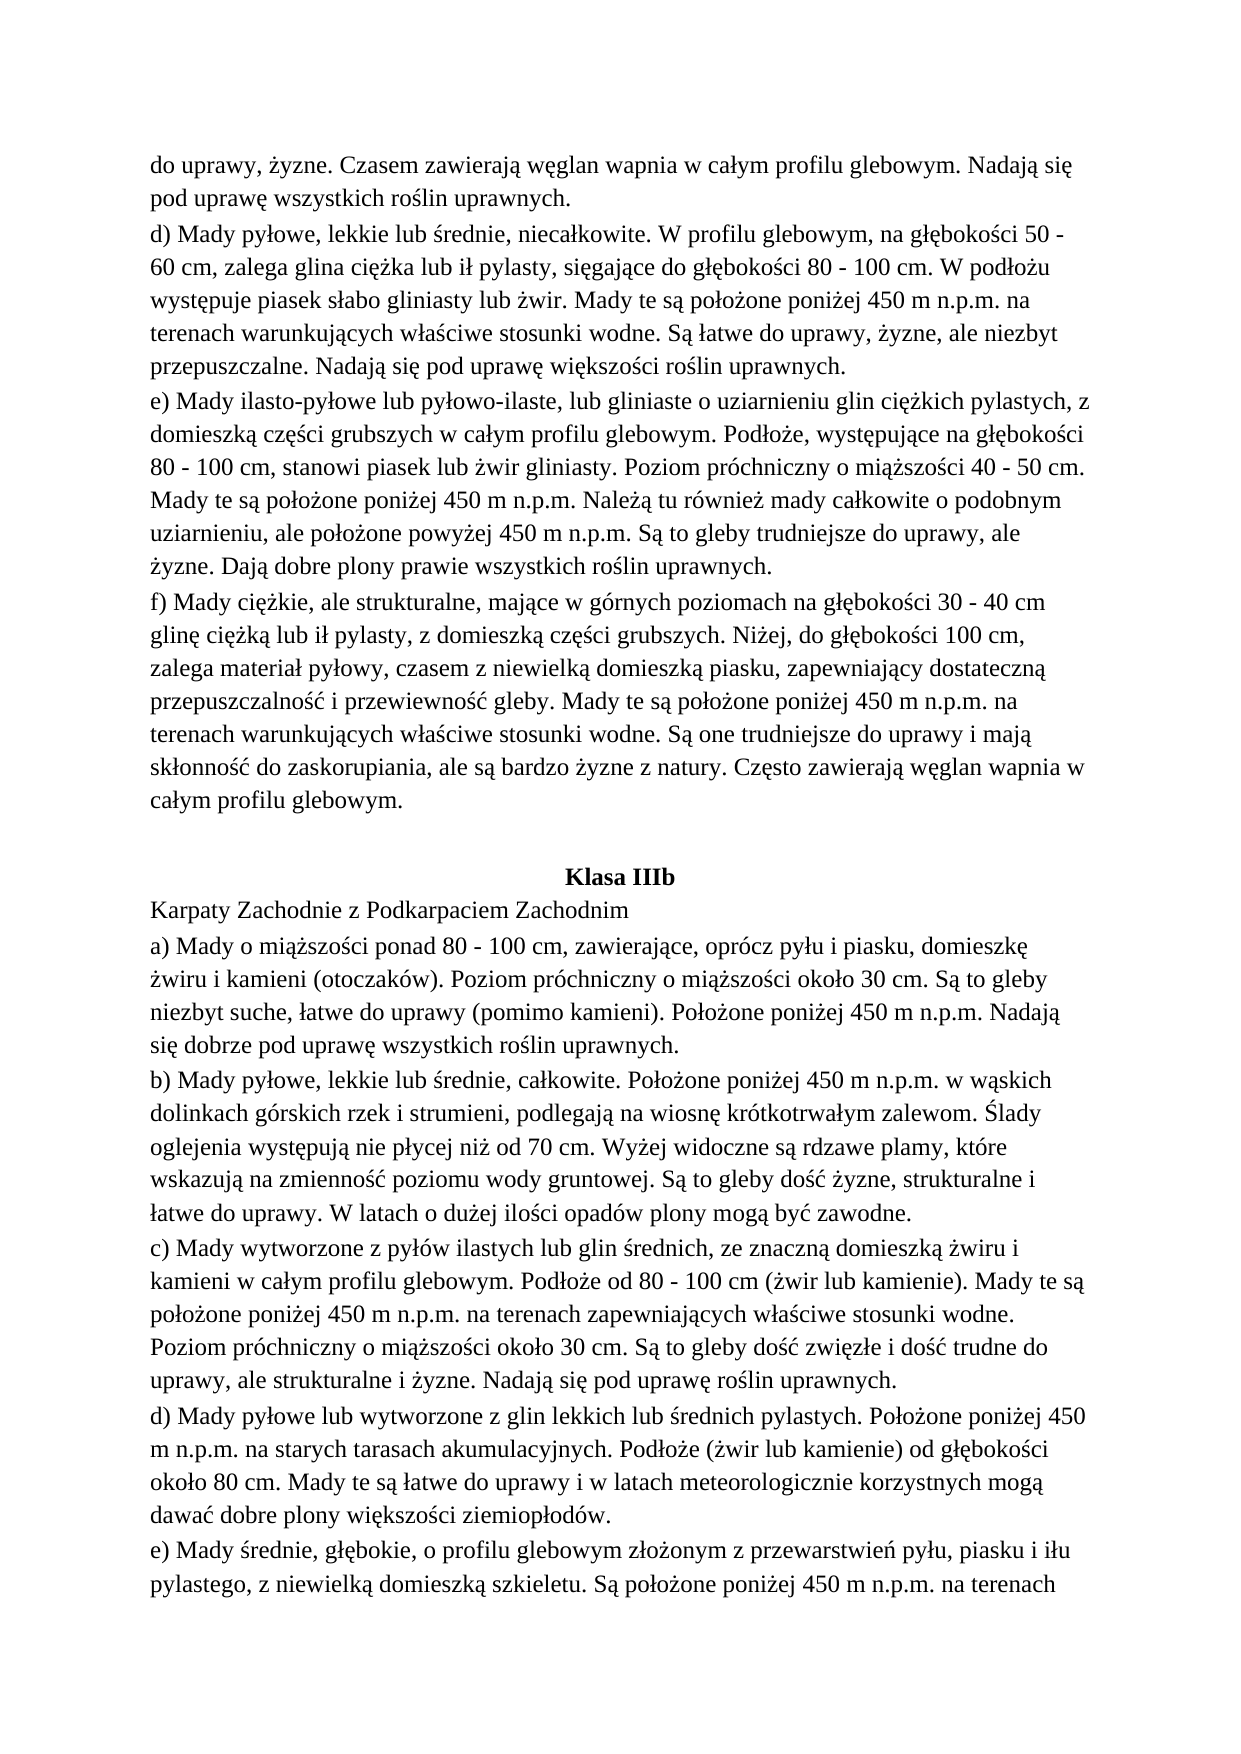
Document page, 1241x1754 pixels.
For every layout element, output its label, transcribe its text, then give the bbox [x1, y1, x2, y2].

text d) Mady pyłowe, lekkie lub średnie, niecałkowite. W profilu glebowym, na głębokości 50 - 60 cm, zalega glina ciężka lub ił pylasty, sięgające do głębokości 80 - 100 cm. W podłożu występuje piasek słabo gliniasty lub żwir. Mady te są położone poniżej 450 m n.p.m. na terenach warunkujących właściwe stosunki wodne. Są łatwe do uprawy, żyzne, ale niezbyt przepuszczalne. Nadają się pod uprawę większości roślin uprawnych. [150, 219, 1090, 379]
text f) Mady ciężkie, ale strukturalne, mające w górnych poziomach na głębokości 30 - 40 cm glinę ciężką lub ił pylasty, z domieszką części grubszych. Niżej, do głębokości 100 cm, zalega materiał pyłowy, czasem z niewielką domieszką piasku, zapewniający dostateczną przepuszczalność i przewiewność gleby. Mady te są położone poniżej 450 m n.p.m. na terenach warunkujących właściwe stosunki wodne. Są one trudniejsze do uprawy i mają skłonność do zaskorupiania, ale są bardzo żyzne z natury. Często zawierają węglan wapnia w całym profilu glebowym. [150, 587, 1090, 814]
text Klasa IIIb [150, 862, 1090, 891]
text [150, 1536, 1090, 1597]
text Karpaty Zachodnie z Podkarpaciem Zachodnim [150, 895, 1090, 924]
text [150, 150, 1090, 212]
text a) Mady o miąższości ponad 80 - 100 cm, zawierające, oprócz pyłu i piasku, domieszkę żwiru i kamieni (otoczaków). Poziom próchniczny o miąższości około 30 cm. Są to gleby niezbyt suche, łatwe do uprawy (pomimo kamieni). Położone poniżej 450 m n.p.m. Nadają się dobrze pod uprawę wszystkich roślin uprawnych. [150, 931, 1090, 1059]
text e) Mady ilasto-pyłowe lub pyłowo-ilaste, lub gliniaste o uziarnieniu glin ciężkich pylastych, z domieszką części grubszych w całym profilu glebowym. Podłoże, występujące na głębokości 80 - 100 cm, stanowi piasek lub żwir gliniasty. Poziom próchniczny o miąższości 40 - 50 cm. Mady te są położone poniżej 450 m n.p.m. Należą tu również mady całkowite o podobnym uziarnieniu, ale położone powyżej 450 m n.p.m. Są to gleby trudniejsze do uprawy, ale żyzne. Dają dobre plony prawie wszystkich roślin uprawnych. [150, 386, 1090, 580]
text c) Mady wytworzone z pyłów ilastych lub glin średnich, ze znaczną domieszką żwiru i kamieni w całym profilu glebowym. Podłoże od 80 - 100 cm (żwir lub kamienie). Mady te są położone poniżej 450 m n.p.m. na terenach zapewniających właściwe stosunki wodne. Poziom próchniczny o miąższości około 30 cm. Są to gleby dość zwięzłe i dość trudne do uprawy, ale strukturalne i żyzne. Nadają się pod uprawę roślin uprawnych. [150, 1233, 1090, 1394]
text d) Mady pyłowe lub wytworzone z glin lekkich lub średnich pylastych. Położone poniżej 450 m n.p.m. na starych tarasach akumulacyjnych. Podłoże (żwir lub kamienie) od głębokości około 80 cm. Mady te są łatwe do uprawy i w latach meteorologicznie korzystnych mogą dawać dobre plony większości ziemiopłodów. [150, 1401, 1090, 1529]
text b) Mady pyłowe, lekkie lub średnie, całkowite. Położone poniżej 450 m n.p.m. w wąskich dolinkach górskich rzek i strumieni, podlegają na wiosnę krótkotrwałym zalewom. Ślady oglejenia występują nie płycej niż od 70 cm. Wyżej widoczne są rdzawe plamy, które wskazują na zmienność poziomu wody gruntowej. Są to gleby dość żyzne, strukturalne i łatwe do uprawy. W latach o dużej ilości opadów plony mogą być zawodne. [150, 1066, 1090, 1226]
